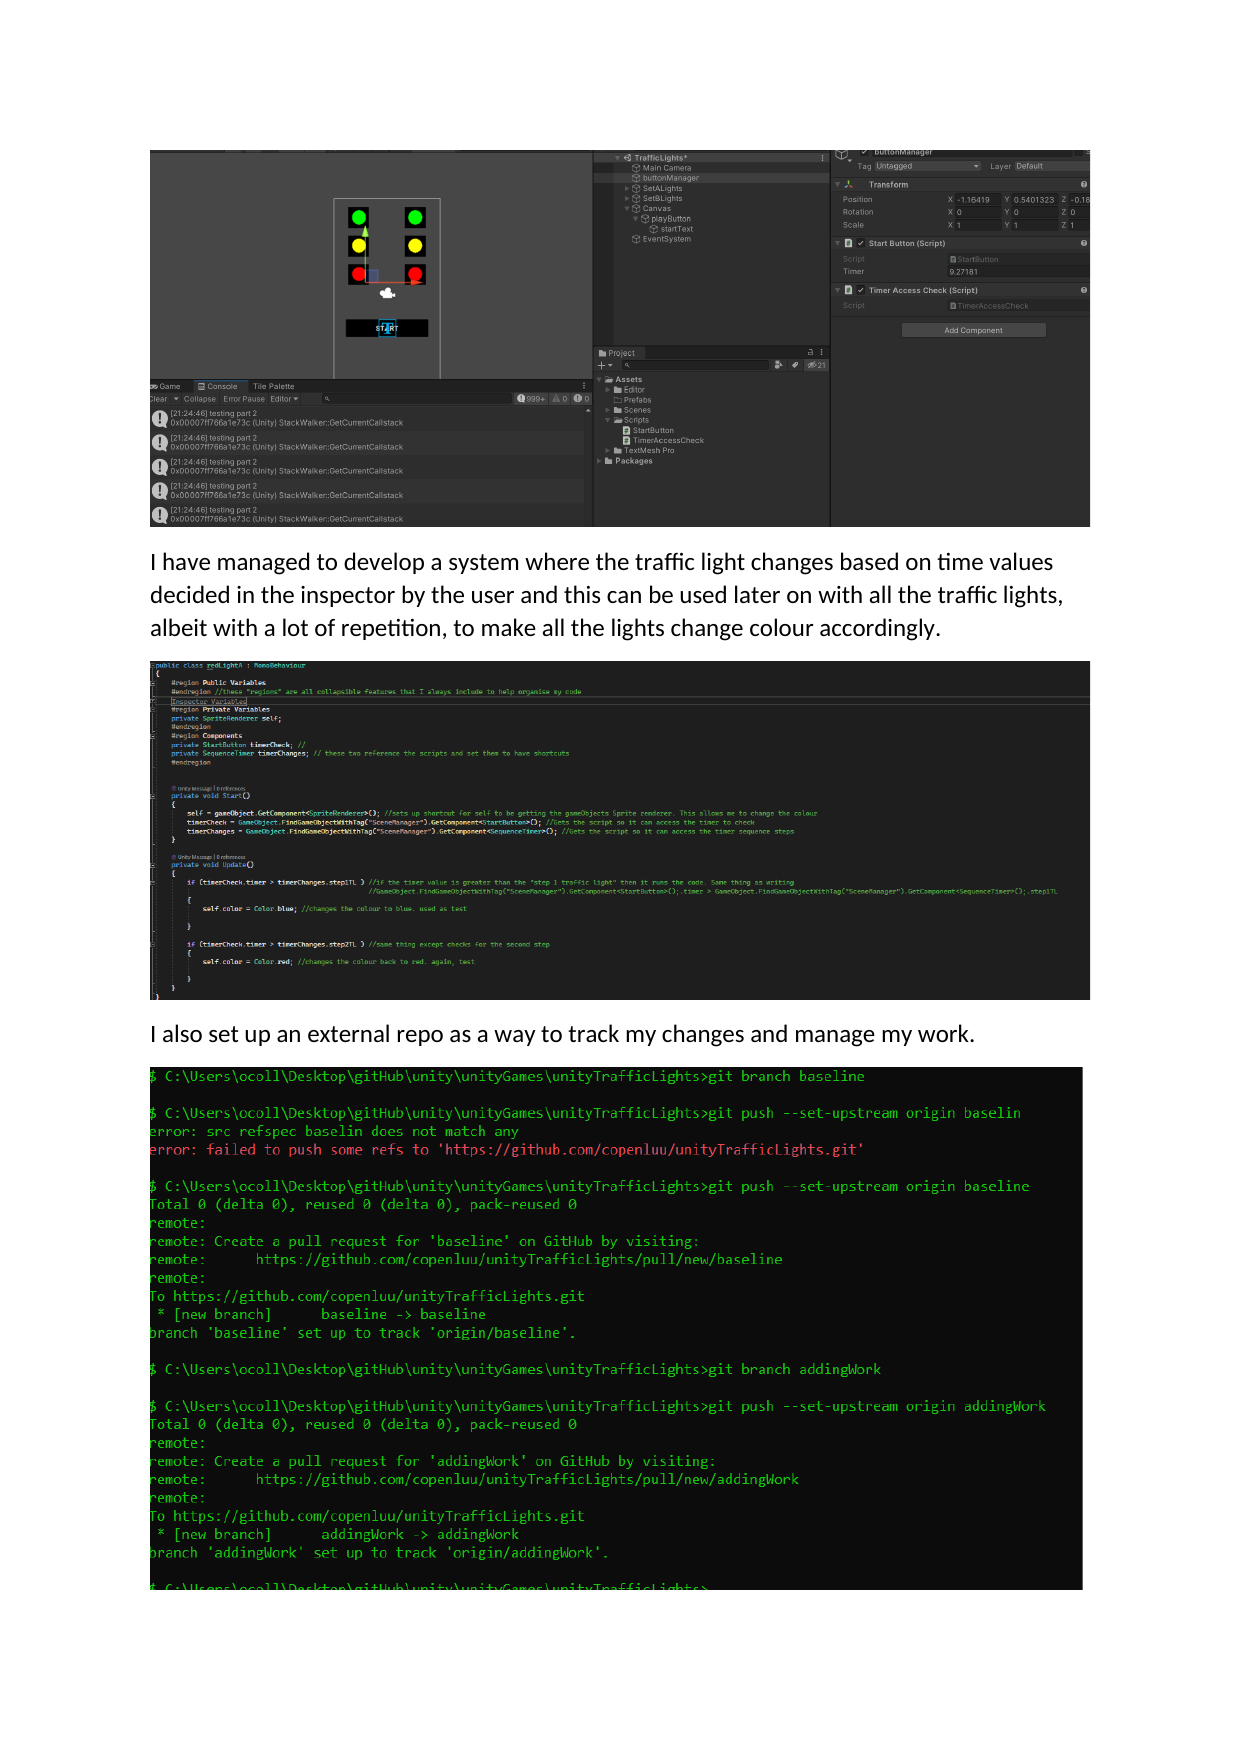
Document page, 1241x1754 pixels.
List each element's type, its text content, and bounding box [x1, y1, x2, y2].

text I also set up an external repo as a way to track my changes and manage my work. [150, 1018, 1090, 1049]
picture [150, 150, 1091, 527]
picture [150, 661, 1091, 1000]
text I have managed to develop a system where the traffic light changes based on time values decided in the inspector by the user and this can be used later on with all the traffic lights, albeit with a lot of repetition, to make all the lights change colour accordingly. [150, 546, 1090, 642]
picture [150, 1067, 1083, 1590]
